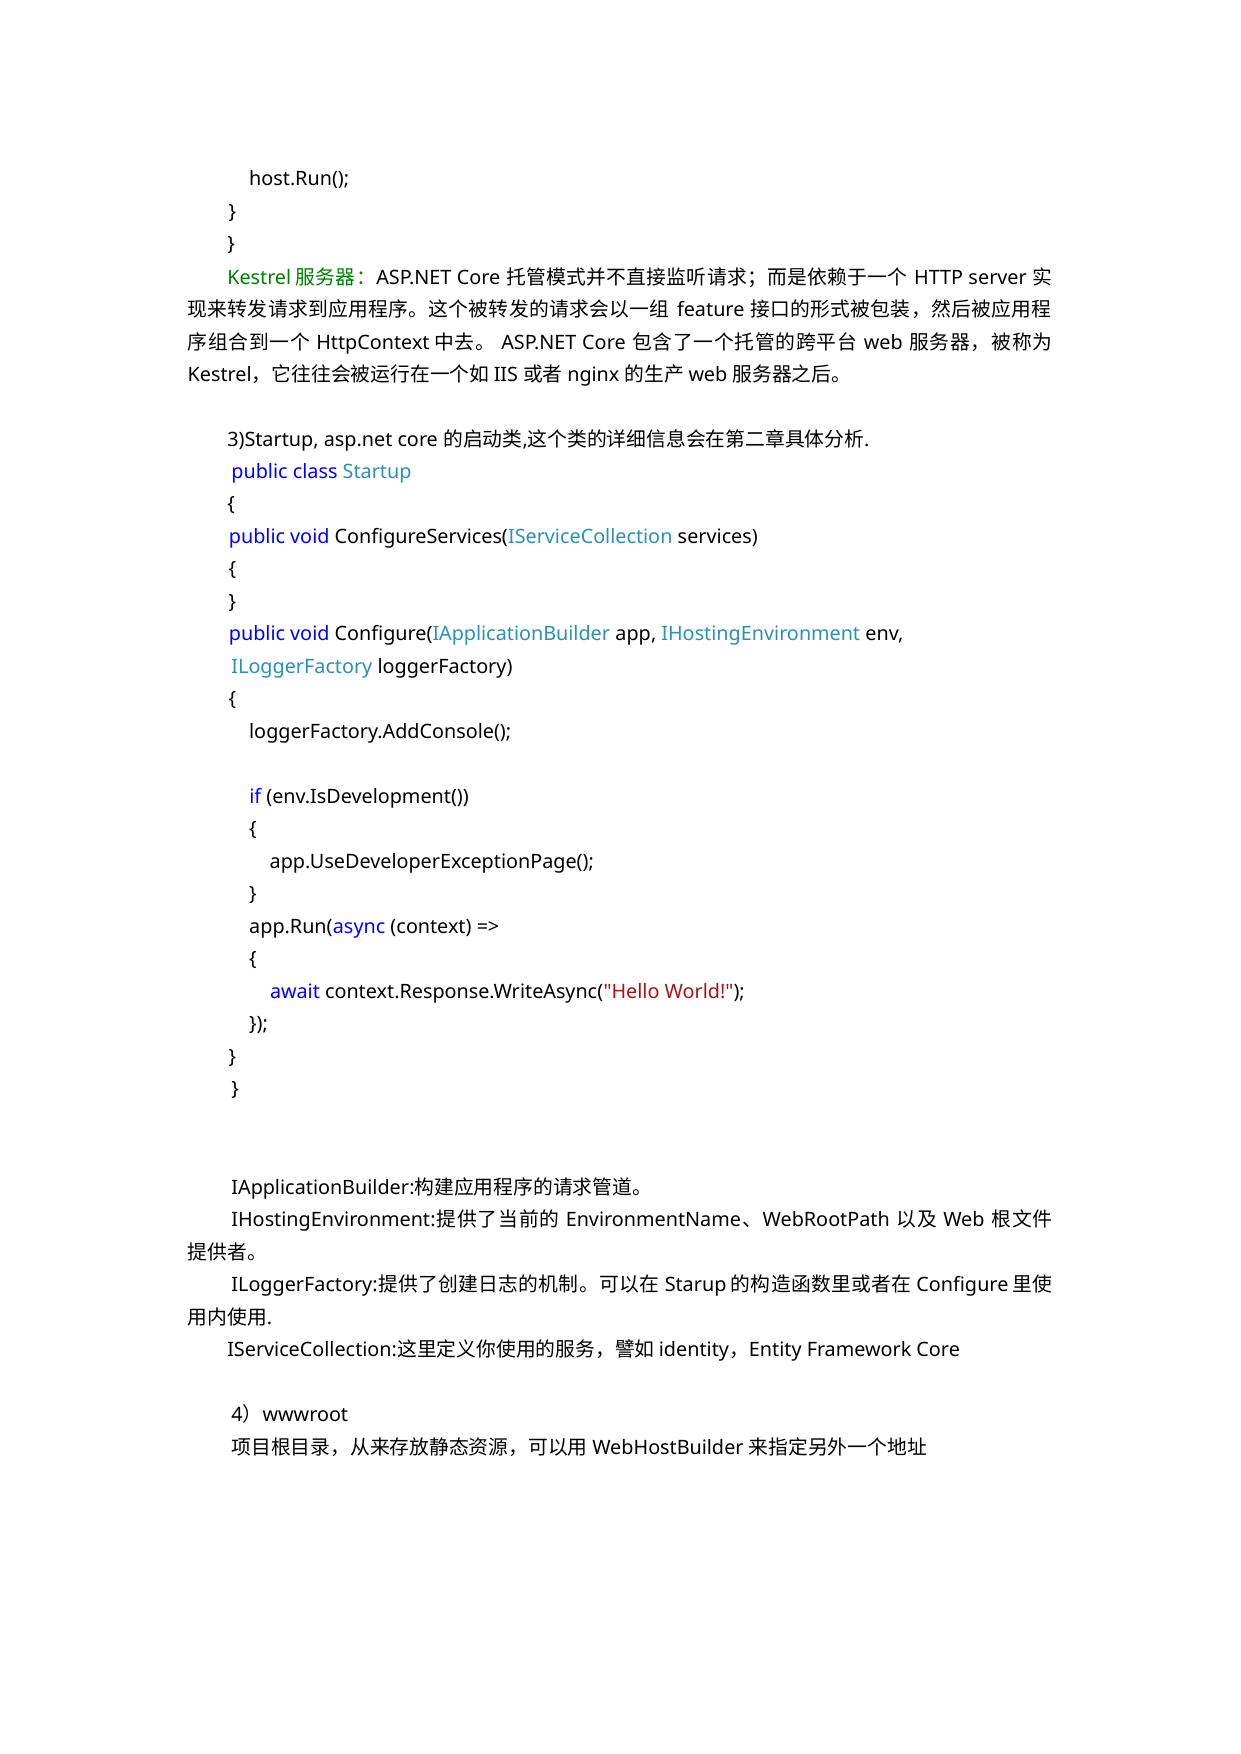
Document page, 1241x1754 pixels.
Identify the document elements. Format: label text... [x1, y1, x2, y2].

text { [187, 942, 1053, 974]
list Startup, asp.net core 的启动类,这个类的详细信息会在第二章具体分析. [187, 422, 1053, 454]
list } [187, 1072, 1053, 1104]
list IHostingEnvironment:提供了当前的 EnvironmentName、WebRootPath 以及 Web 根文件提供者。 [187, 1202, 1053, 1267]
text public void Configure(IApplicationBuilder app, IHostingEnvironment env, ILoggerFactory loggerFactory) [187, 617, 1053, 682]
text public class Startup [187, 454, 1053, 487]
text loggerFactory.AddConsole(); [187, 714, 1053, 747]
text } [187, 227, 1053, 259]
text app.Run(async (context) => [187, 909, 1053, 942]
list 项目根目录，从来存放静态资源，可以用 WebHostBuilder 来指定另外一个地址 [187, 1429, 1053, 1462]
text } [187, 194, 1053, 227]
text } [187, 1039, 1053, 1072]
text await context.Response.WriteAsync("Hello World!"); [187, 974, 1053, 1007]
text app.UseDeveloperExceptionPage(); [187, 844, 1053, 877]
text } [187, 877, 1053, 909]
text { [187, 487, 1053, 519]
text host.Run(); [187, 162, 1053, 194]
text { [187, 682, 1053, 714]
text IServiceCollection:这里定义你使用的服务，譬如 identity，Entity Framework Core [187, 1332, 1053, 1364]
text } [187, 584, 1053, 617]
text if (env.IsDevelopment()) [187, 779, 1053, 812]
text Kestrel服务器：ASP.NET Core 托管模式并不直接监听请求；而是依赖于一个 HTTP server 实现来转发请求到应用程序。这个被转发的请求会以一组 feature 接口的形式被包装，然后被应用程序组合到一个 HttpContext中去。 ASP.NET Core 包含了一个托管的跨平台 web 服务器，被称为 Kestrel，它往往会被运行在一个如 IIS 或者 nginx 的生产 web 服务器之后。 [187, 259, 1053, 389]
text { [187, 552, 1053, 584]
text }); [187, 1007, 1053, 1039]
list ILoggerFactory:提供了创建日志的机制。可以在Starup的构造函数里或者在Configure里使用内使用. [187, 1267, 1053, 1332]
text public void ConfigureServices(IServiceCollection services) [187, 519, 1053, 552]
list IApplicationBuilder:构建应用程序的请求管道。 [187, 1169, 1053, 1202]
list wwwroot [187, 1397, 1053, 1429]
text { [187, 812, 1053, 844]
